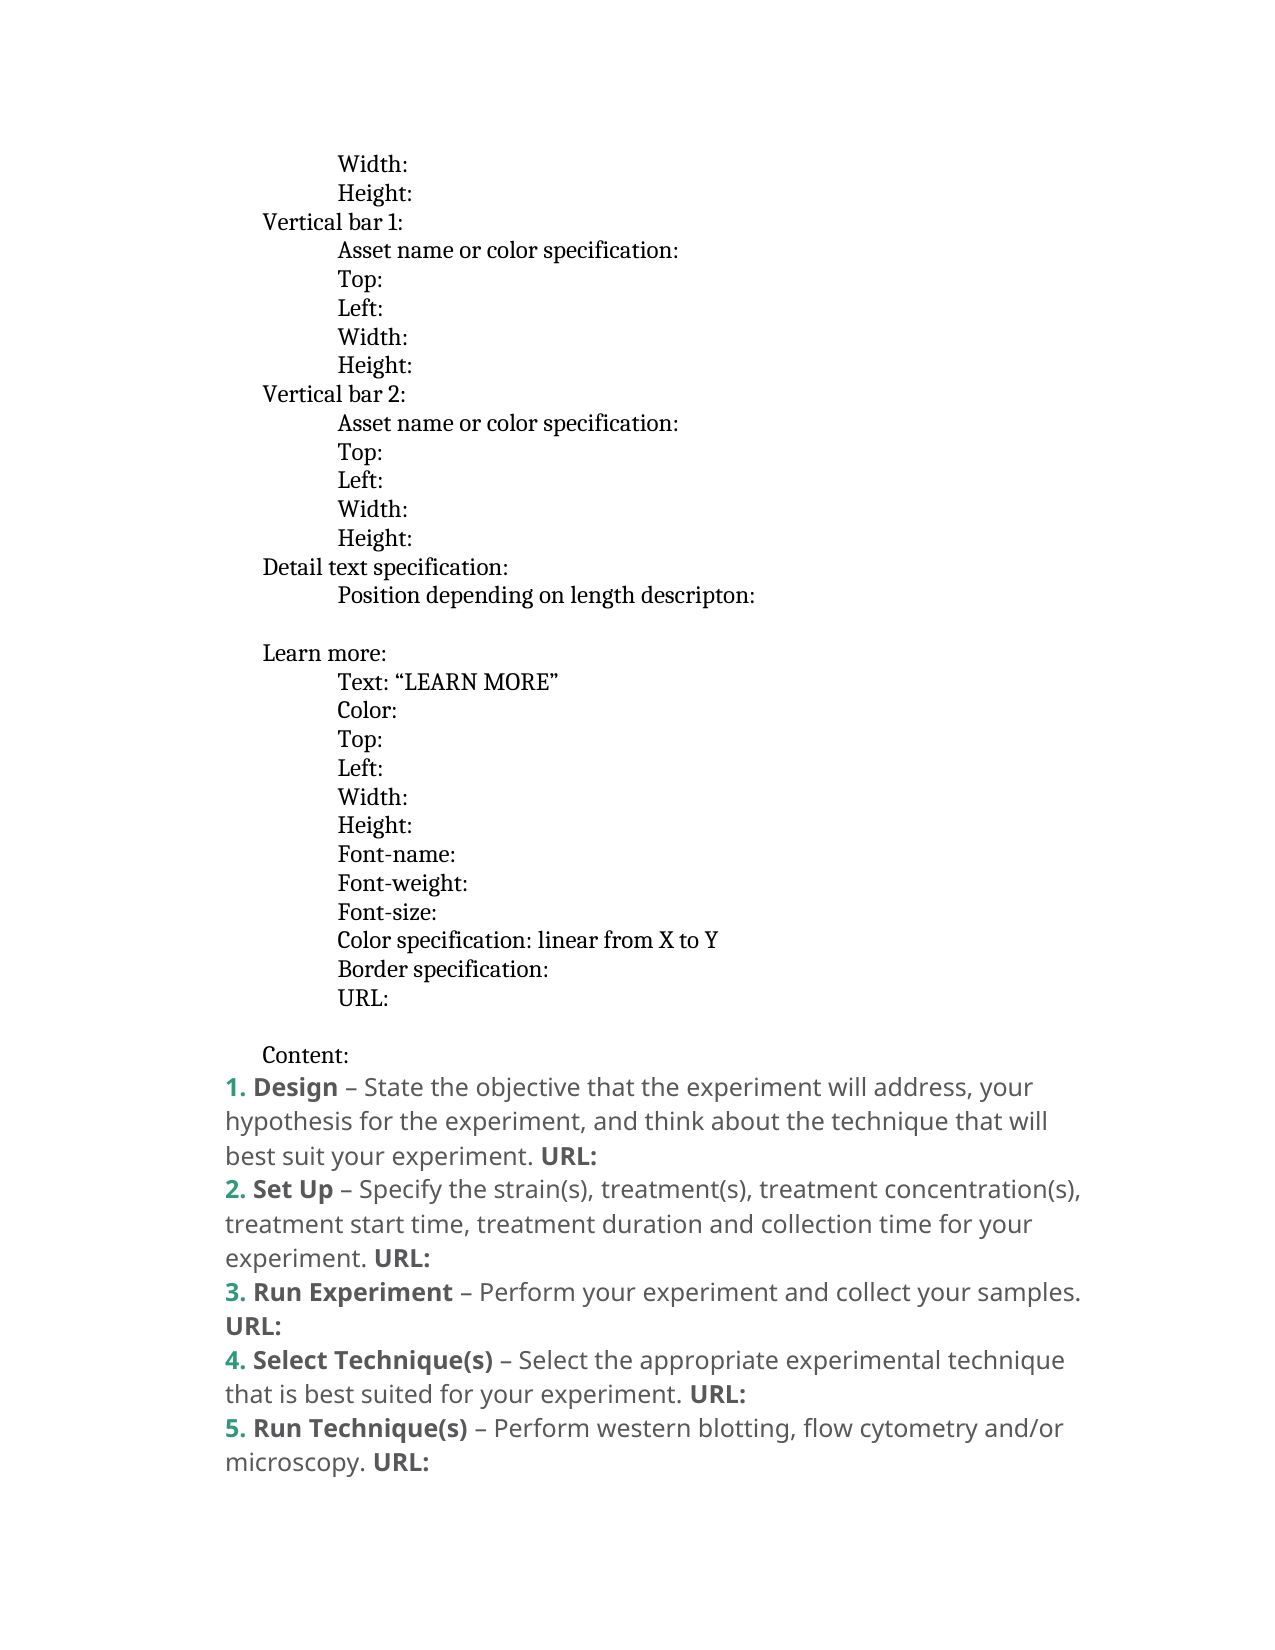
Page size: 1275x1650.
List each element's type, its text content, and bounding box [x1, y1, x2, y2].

text Font-size: [187, 897, 1087, 926]
text Width: [187, 322, 1087, 351]
text Left: [187, 466, 1087, 495]
text Height: [187, 524, 1087, 552]
text Asset name or color specification: [187, 409, 1087, 437]
text Height: [187, 811, 1087, 840]
text Vertical bar 2: [187, 380, 1087, 409]
text Font-name: [187, 840, 1087, 869]
text 5. Run Technique(s) – Perform western blotting, flow cytometry and/or microscopy. URL: [225, 1411, 1087, 1479]
text Height: [187, 351, 1087, 380]
text 1. Design – State the objective that the experiment will address, your hypothesis for the experiment, and think about the technique that will best suit your experiment. URL: [225, 1070, 1087, 1172]
text Content: [187, 1041, 1087, 1070]
text 3. Run Experiment – Perform your experiment and collect your samples. URL: [225, 1274, 1087, 1342]
text URL: [262, 984, 1087, 1012]
text 2. Set Up – Specify the strain(s), treatment(s), treatment concentration(s), treatment start time, treatment duration and collection time for your experiment. URL: [225, 1172, 1087, 1274]
text Color specification: linear from X to Y [187, 926, 1087, 955]
text Left: [187, 754, 1087, 782]
text Text: “LEARN MORE” [262, 667, 1087, 696]
text Left: [187, 294, 1087, 322]
text Width: [187, 782, 1087, 811]
text Asset name or color specification: [187, 236, 1087, 265]
text Font-weight: [187, 869, 1087, 897]
text Top: [187, 725, 1087, 754]
text Width: [187, 150, 1087, 179]
text Border specification: [187, 955, 1087, 984]
text Detail text specification: [187, 552, 1087, 581]
text Color: [187, 696, 1087, 725]
text Top: [187, 265, 1087, 294]
text Learn more: [187, 639, 1087, 667]
text Vertical bar 1: [187, 207, 1087, 236]
text Width: [187, 495, 1087, 524]
text Position depending on length descripton: [187, 581, 1087, 610]
text Height: [187, 179, 1087, 207]
text Top: [187, 437, 1087, 466]
text 4. Select Technique(s) – Select the appropriate experimental technique that is best suited for your experiment. URL: [225, 1342, 1087, 1411]
